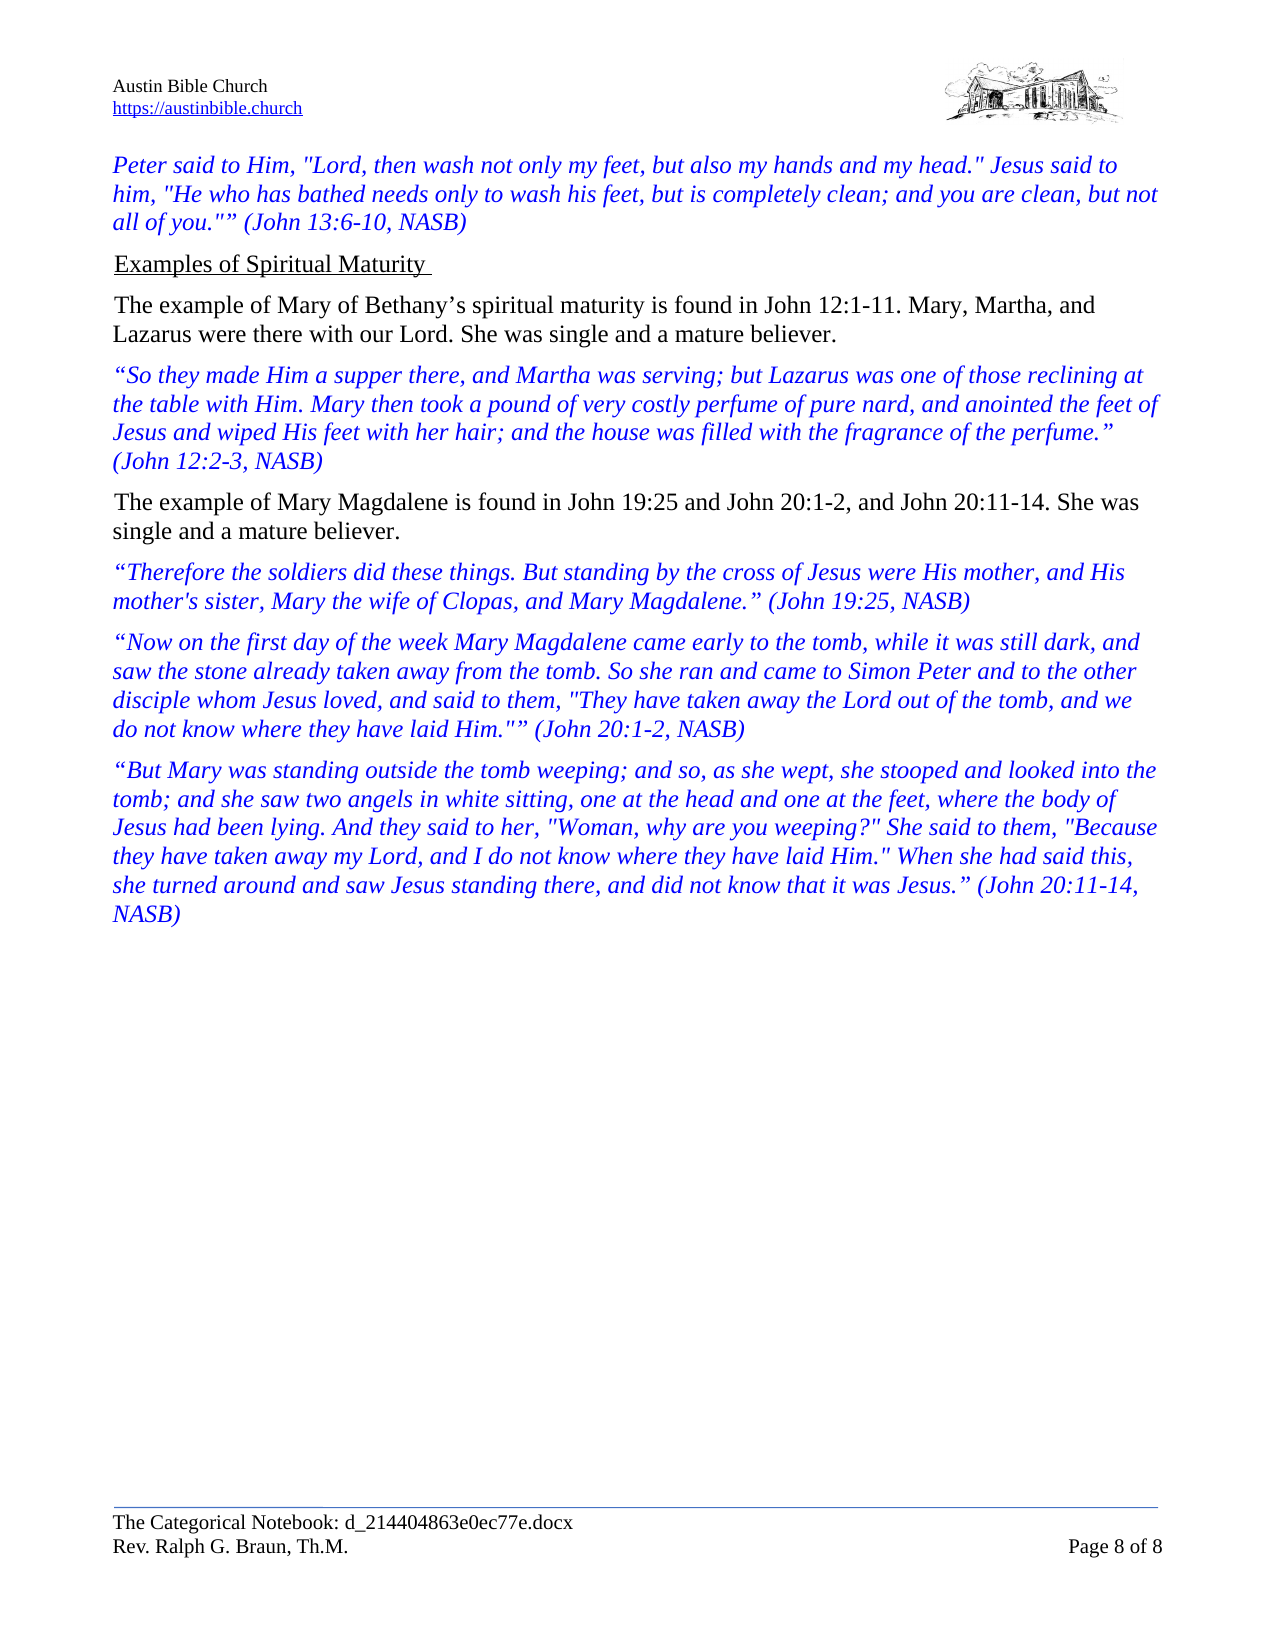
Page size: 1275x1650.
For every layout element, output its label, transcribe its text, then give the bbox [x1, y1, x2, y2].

text “So they made Him a supper there, and Martha was serving; but Lazarus was one of those reclining at the table with Him. Mary then took a pound of very costly perfume of pure nard, and anointed the feet of Jesus and wiped His feet with her hair; and the house was filled with the fragrance of the perfume.” (John 12:2-3, NASB) [112, 360, 1162, 475]
text The example of Mary Magdalene is found in John 19:25 and John 20:1-2, and John 20:11-14. She was single and a mature believer. [112, 487, 1162, 545]
text Examples of Spiritual Maturity [112, 249, 1162, 277]
text The example of Mary of Bethany’s spiritual maturity is found in John 12:1-11. Mary, Martha, and Lazarus were there with our Lord. She was single and a mature believer. [112, 290, 1162, 347]
text “Therefore the soldiers did these things. But standing by the cross of Jesus were His mother, and His mother's sister, Mary the wife of Clopas, and Mary Magdalene.” (John 19:25, NASB) [112, 557, 1162, 615]
picture [944, 58, 1124, 125]
text “Now on the first day of the week Mary Magdalene came early to the tomb, while it was still dark, and saw the stone already taken away from the tomb. So she ran and came to Simon Peter and to the other disciple whom Jesus loved, and said to them, "They have taken away the Lord out of the tomb, and we do not know where they have laid Him."” (John 20:1-2, NASB) [112, 627, 1162, 742]
text “But Mary was standing outside the tomb weeping; and so, as she wept, she stooped and looked into the tomb; and she saw two angels in white sitting, one at the head and one at the feet, where the body of Jesus had been lying. And they said to her, "Woman, why are you weeping?" She said to them, "Because they have taken away my Lord, and I do not know where they have laid Him." When she had said this, she turned around and saw Jesus standing there, and did not know that it was Jesus.” (John 20:11-14, NASB) [112, 755, 1162, 927]
